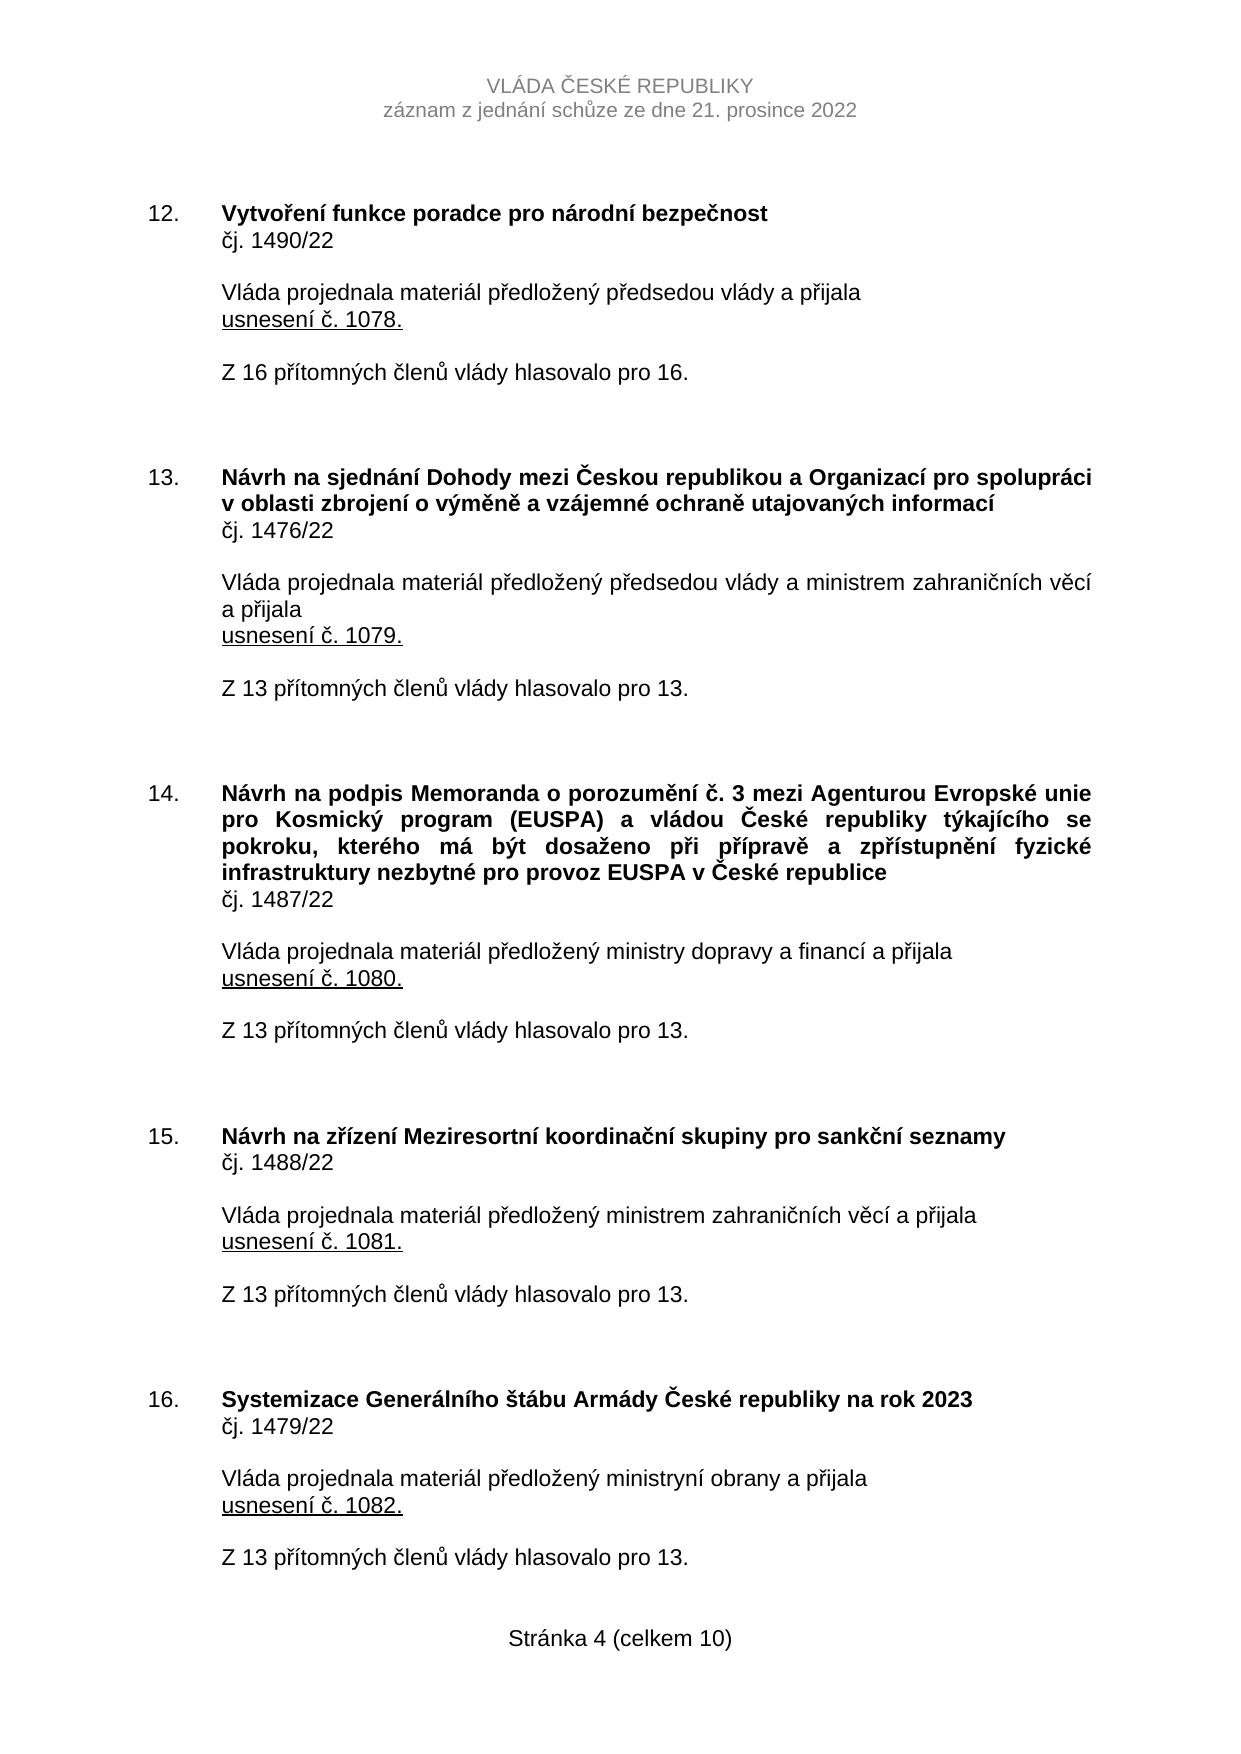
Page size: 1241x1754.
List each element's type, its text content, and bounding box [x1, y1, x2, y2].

text usnesení č. 1082. [148, 1492, 1093, 1518]
text čj. 1488/22 [148, 1149, 1093, 1175]
text Vláda projednala materiál předložený předsedou vlády a přijala [148, 279, 1093, 306]
text čj. 1490/22 [148, 227, 1093, 253]
text usnesení č. 1078. [148, 306, 1093, 332]
text Z 16 přítomných členů vlády hlasovalo pro 16. [148, 358, 1093, 385]
text 13. Návrh na sjednání Dohody mezi Českou republikou a Organizací pro spolupráci v oblasti zbrojení o výměně a vzájemné ochraně utajovaných informací [148, 464, 1093, 517]
text Z 13 přítomných členů vlády hlasovalo pro 13. [148, 1544, 1093, 1571]
text 15. Návrh na zřízení Meziresortní koordinační skupiny pro sankční seznamy [148, 1123, 1093, 1149]
text Vláda projednala materiál předložený ministryní obrany a přijala [148, 1465, 1093, 1492]
text usnesení č. 1081. [148, 1228, 1093, 1254]
text Vláda projednala materiál předložený ministry dopravy a financí a přijala [148, 938, 1093, 964]
text Z 13 přítomných členů vlády hlasovalo pro 13. [148, 1281, 1093, 1307]
text 16. Systemizace Generálního štábu Armády České republiky na rok 2023 [148, 1386, 1093, 1413]
text čj. 1479/22 [148, 1413, 1093, 1439]
text usnesení č. 1079. [148, 622, 1093, 648]
text 12. Vytvoření funkce poradce pro národní bezpečnost [148, 200, 1093, 227]
text 14. Návrh na podpis Memoranda o porozumění č. 3 mezi Agenturou Evropské unie pro Kosmický program (EUSPA) a vládou České republiky týkajícího se pokroku, kterého má být dosaženo při přípravě a zpřístupnění fyzické infrastruktury nezbytné pro provoz EUSPA v České republice [148, 780, 1093, 886]
text čj. 1476/22 [148, 517, 1093, 543]
text čj. 1487/22 [148, 886, 1093, 912]
text Vláda projednala materiál předložený předsedou vlády a ministrem zahraničních věcí a přijala [148, 569, 1093, 622]
text usnesení č. 1080. [148, 964, 1093, 991]
text Z 13 přítomných členů vlády hlasovalo pro 13. [148, 675, 1093, 701]
text Z 13 přítomných členů vlády hlasovalo pro 13. [148, 1017, 1093, 1044]
text Vláda projednala materiál předložený ministrem zahraničních věcí a přijala [148, 1202, 1093, 1228]
